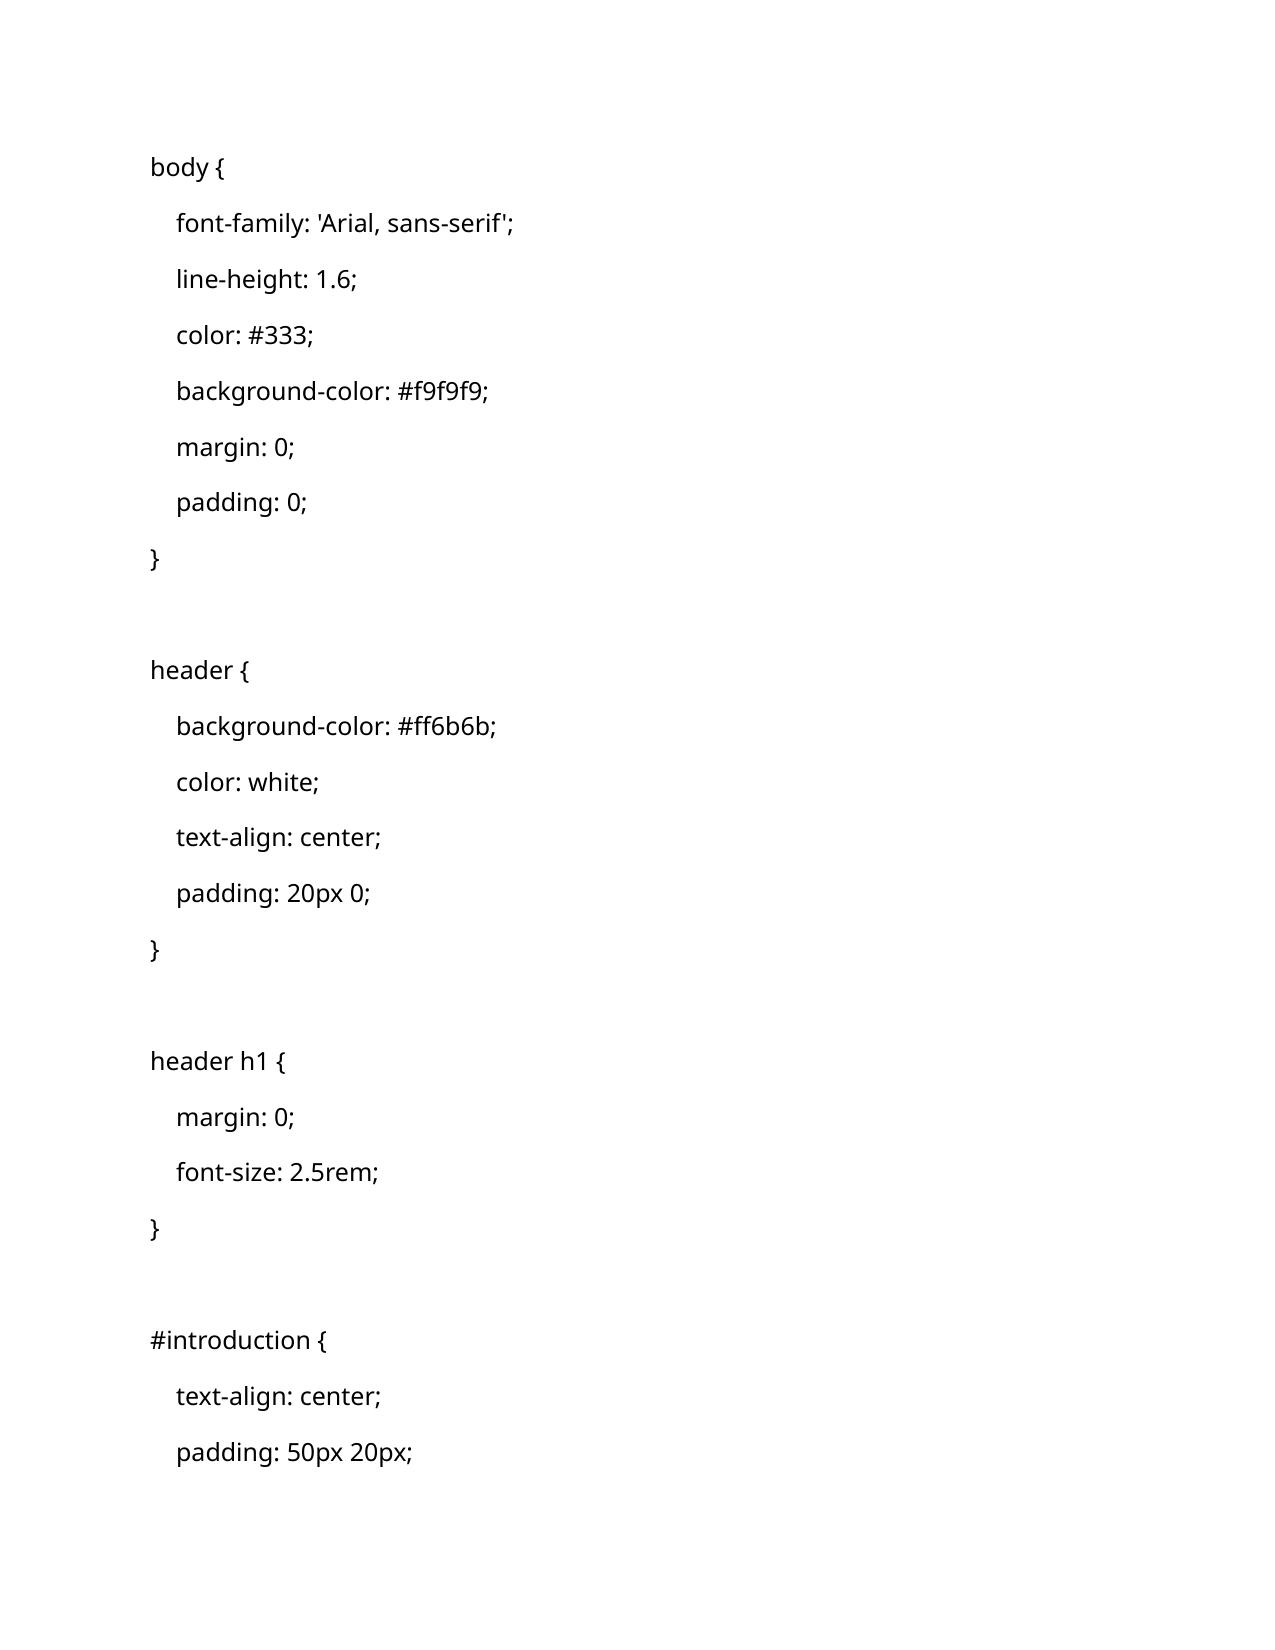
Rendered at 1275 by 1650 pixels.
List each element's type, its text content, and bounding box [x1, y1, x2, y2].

text body { [150, 150, 1125, 184]
text } [150, 1211, 1125, 1245]
text color: white; [150, 764, 1125, 798]
text background-color: #f9f9f9; [150, 373, 1125, 407]
text padding: 0; [150, 485, 1125, 519]
text color: #333; [150, 317, 1125, 352]
text padding: 20px 0; [150, 876, 1125, 910]
text header h1 { [150, 1043, 1125, 1077]
text #introduction { [150, 1322, 1125, 1357]
text text-align: center; [150, 1378, 1125, 1412]
text padding: 50px 20px; [150, 1434, 1125, 1468]
text background-color: #ff6b6b; [150, 708, 1125, 742]
text line-height: 1.6; [150, 262, 1125, 296]
text font-size: 2.5rem; [150, 1155, 1125, 1189]
text margin: 0; [150, 1099, 1125, 1133]
text text-align: center; [150, 820, 1125, 854]
text } [150, 932, 1125, 966]
text font-family: 'Arial, sans-serif'; [150, 206, 1125, 240]
text } [150, 541, 1125, 575]
text margin: 0; [150, 429, 1125, 463]
text header { [150, 652, 1125, 687]
